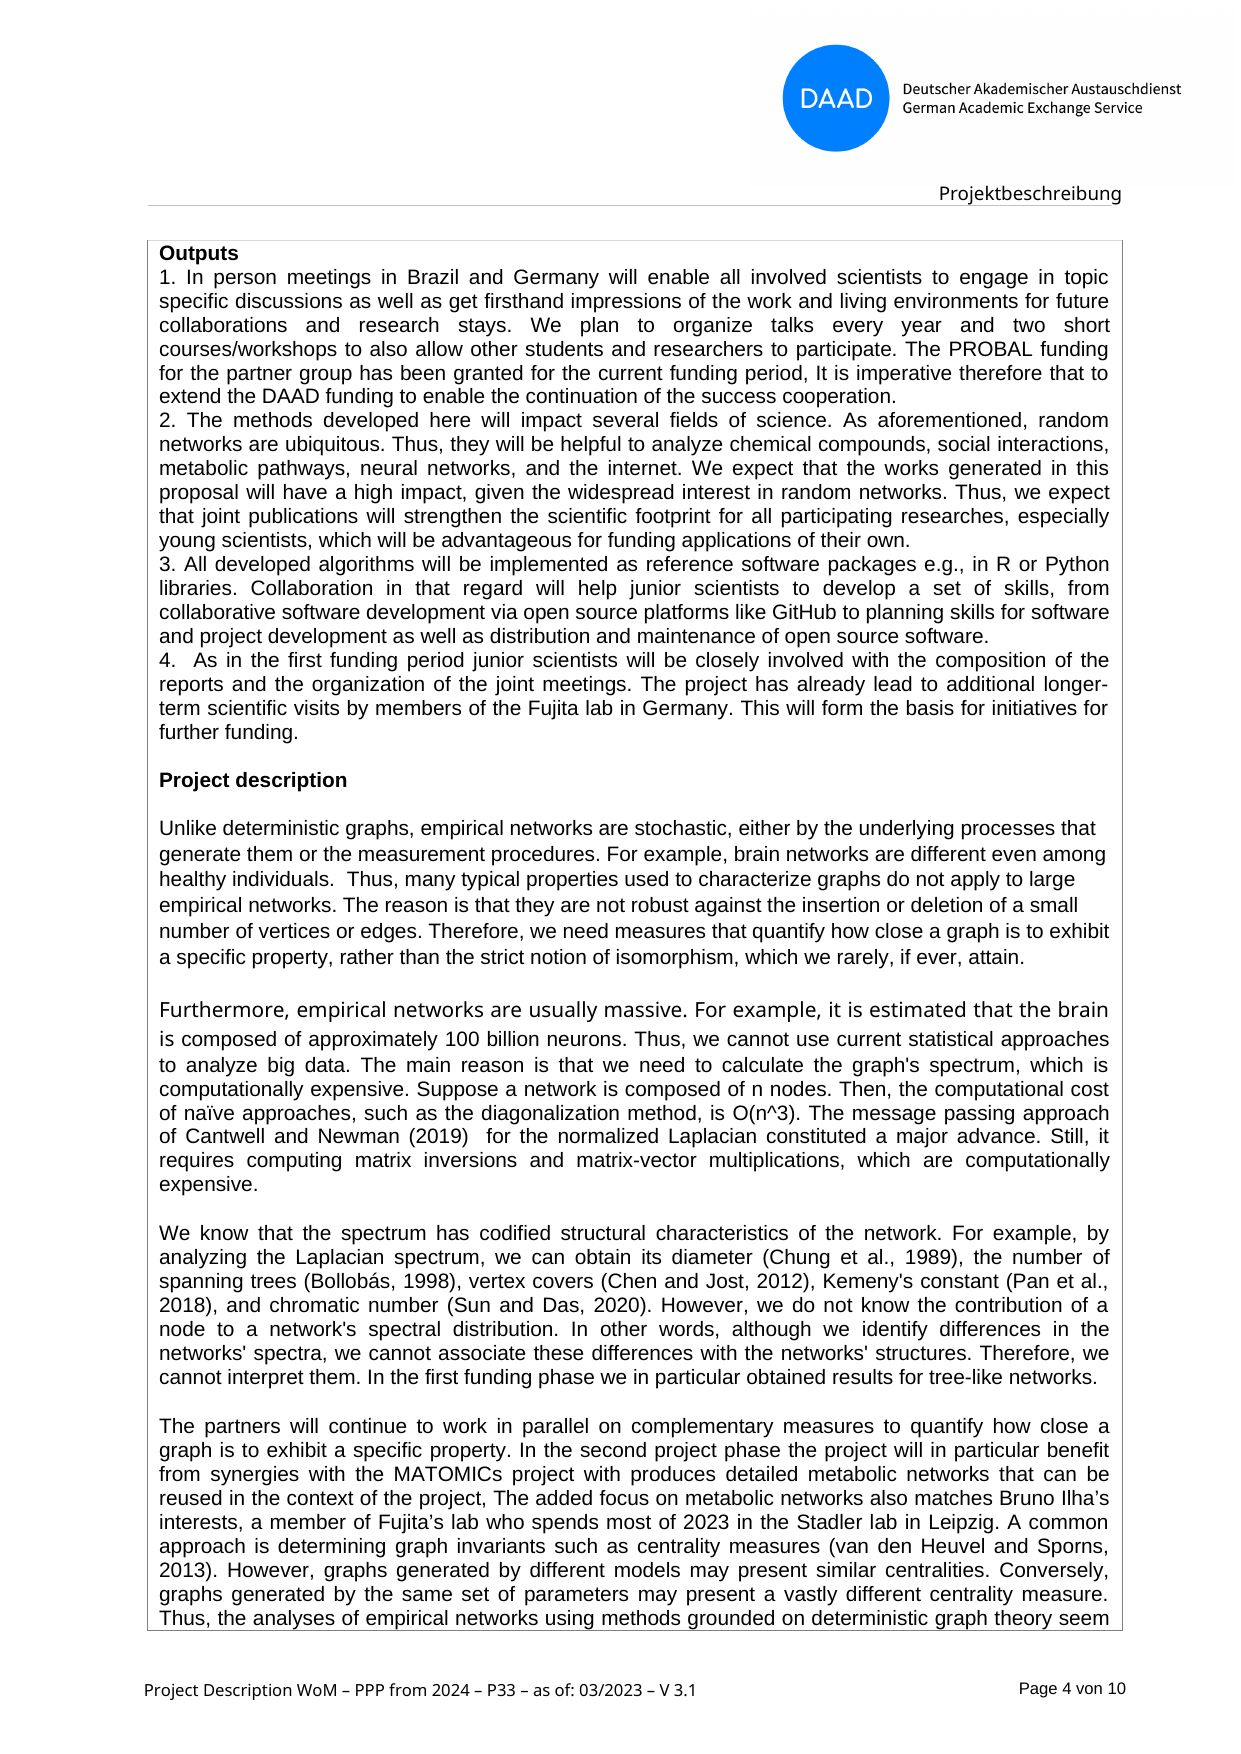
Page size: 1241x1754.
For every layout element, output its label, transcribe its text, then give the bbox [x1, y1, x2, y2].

picture [747, 10, 1236, 187]
